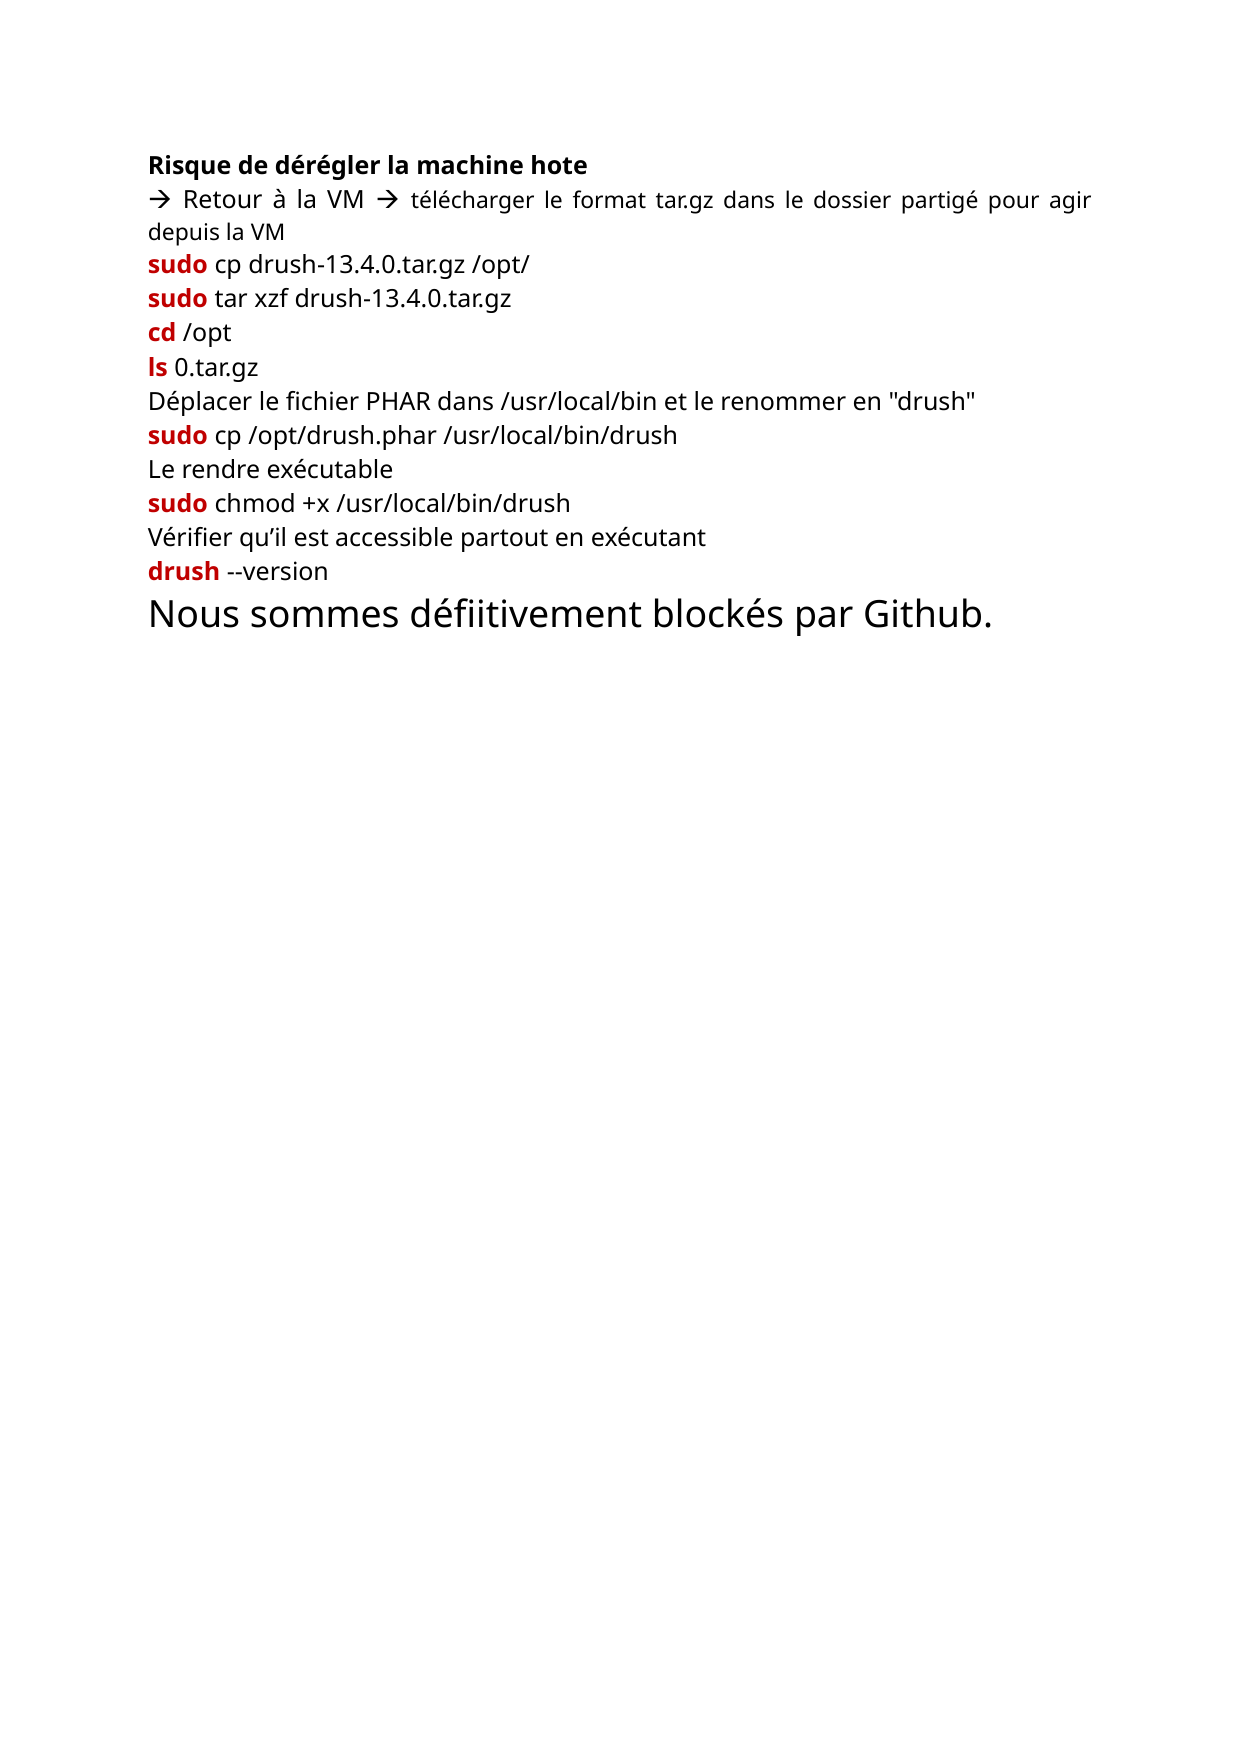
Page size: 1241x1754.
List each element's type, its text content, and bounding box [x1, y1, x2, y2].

text Déplacer le fichier PHAR dans /usr/local/bin et le renommer en "drush" [148, 383, 1093, 417]
text Vérifier qu’il est accessible partout en exécutant [148, 519, 1093, 553]
text Retour à la VM télécharger le format tar.gz dans le dossier partigé pour agir depuis la VM [148, 182, 1093, 247]
text sudo chmod +x /usr/local/bin/drush [148, 485, 1093, 519]
text sudo tar xzf drush-13.4.0.tar.gz [148, 281, 1093, 315]
text drush --version [148, 553, 1093, 588]
text ls 0.tar.gz [148, 349, 1093, 383]
text Risque de dérégler la machine hote [148, 148, 1093, 182]
text Le rendre exécutable [148, 451, 1093, 485]
text sudo cp /opt/drush.phar /usr/local/bin/drush [148, 417, 1093, 451]
text Nous sommes défiitivement blockés par Github. [148, 588, 1093, 639]
text sudo cp drush-13.4.0.tar.gz /opt/ [148, 247, 1093, 281]
text cd /opt [148, 315, 1093, 349]
